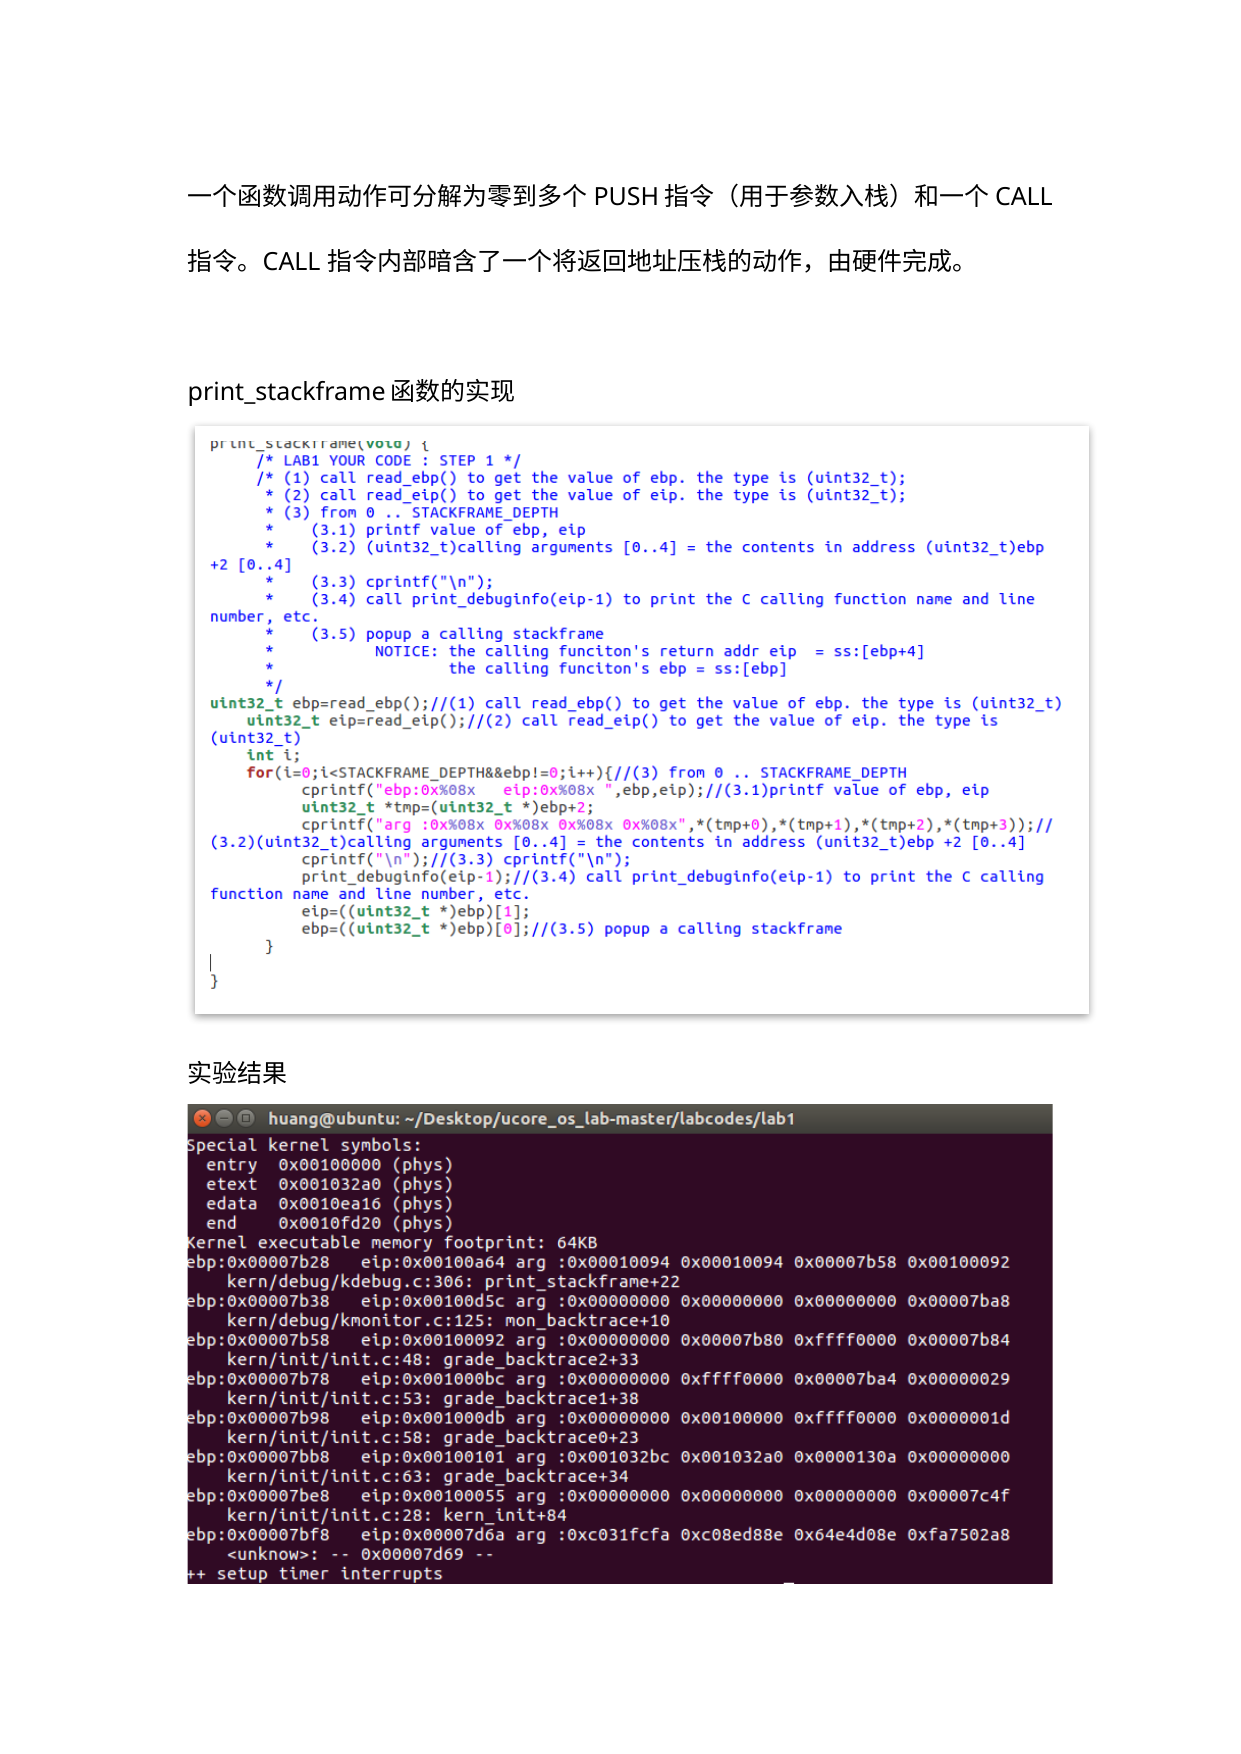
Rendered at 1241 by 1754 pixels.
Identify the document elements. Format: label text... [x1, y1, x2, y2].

picture [187, 1104, 1053, 1584]
text print_stackframe函数的实现 [187, 357, 1053, 422]
picture [209, 441, 1075, 1000]
text 一个函数调用动作可分解为零到多个 PUSH指令（用于参数入栈）和一个 CALL 指令。CALL 指令内部暗含了一个将返回地址压栈的动作，由硬件完成。 [187, 162, 1053, 292]
text 实验结果 [187, 1039, 1053, 1104]
